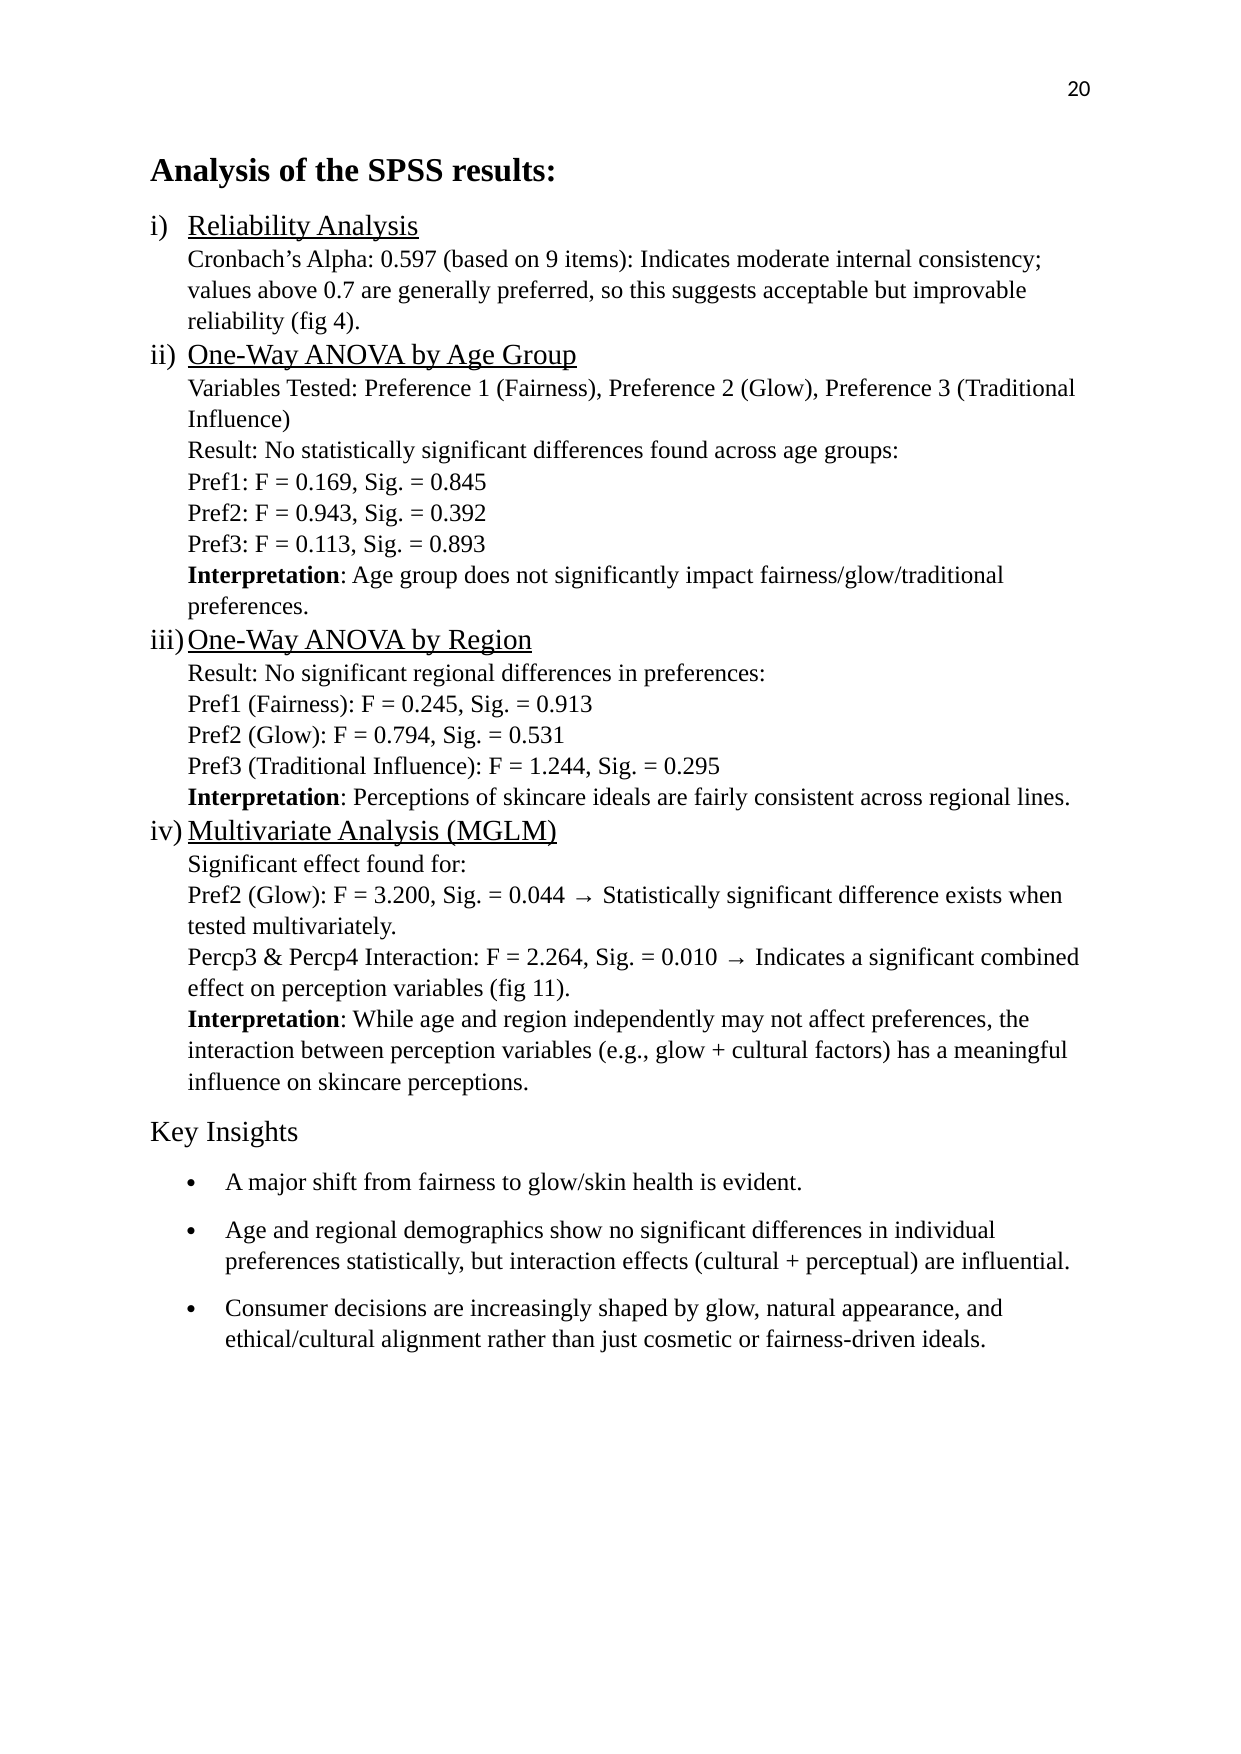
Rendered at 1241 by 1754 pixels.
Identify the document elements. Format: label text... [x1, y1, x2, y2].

list One-Way ANOVA by Region [150, 622, 1090, 655]
list Result: No statistically significant differences found across age groups: [187, 436, 1090, 464]
list Reliability Analysis [150, 208, 1090, 242]
list Pref2 (Glow): F = 0.794, Sig. = 0.531 [187, 720, 1090, 749]
list One-Way ANOVA by Age Group [150, 337, 1090, 371]
list Variables Tested: Preference 1 (Fairness), Preference 2 (Glow), Preference 3 (Traditional Influence) [187, 373, 1090, 433]
list Interpretation: Perceptions of skincare ideals are fairly consistent across regional lines. [187, 782, 1090, 811]
list Pref3 (Traditional Influence): F = 1.244, Sig. = 0.295 [187, 751, 1090, 780]
text Key Insights [150, 1114, 1090, 1148]
list Consumer decisions are increasingly shaped by glow, natural appearance, and ethical/cultural alignment rather than just cosmetic or fairness-driven ideals. [187, 1293, 1090, 1353]
list Interpretation: While age and region independently may not affect preferences, the interaction between perception variables (e.g., glow + cultural factors) has a meaningful influence on skincare perceptions. [187, 1004, 1090, 1095]
list Significant effect found for: [187, 849, 1090, 878]
list Multivariate Analysis (MGLM) [150, 813, 1090, 847]
list Pref1 (Fairness): F = 0.245, Sig. = 0.913 [187, 689, 1090, 718]
list Pref1: F = 0.169, Sig. = 0.845 [187, 467, 1090, 495]
list Result: No significant regional differences in preferences: [187, 658, 1090, 687]
text Analysis of the SPSS results: [150, 150, 1090, 188]
list Age and regional demographics show no significant differences in individual preferences statistically, but interaction effects (cultural + perceptual) are influential. [187, 1215, 1090, 1274]
list Cronbach’s Alpha: 0.597 (based on 9 items): Indicates moderate internal consistency; values above 0.7 are generally preferred, so this suggests acceptable but improvable reliability (fig 4). [187, 244, 1090, 335]
list Interpretation: Age group does not significantly impact fairness/glow/traditional preferences. [187, 560, 1090, 619]
list Pref3: F = 0.113, Sig. = 0.893 [187, 529, 1090, 557]
list A major shift from fairness to glow/skin health is evident. [187, 1167, 1090, 1196]
list Percp3 & Percp4 Interaction: F = 2.264, Sig. = 0.010 → Indicates a significant combined effect on perception variables (fig 11). [187, 942, 1090, 1002]
list Pref2 (Glow): F = 3.200, Sig. = 0.044 → Statistically significant difference exists when tested multivariately. [187, 880, 1090, 940]
list Pref2: F = 0.943, Sig. = 0.392 [187, 498, 1090, 526]
